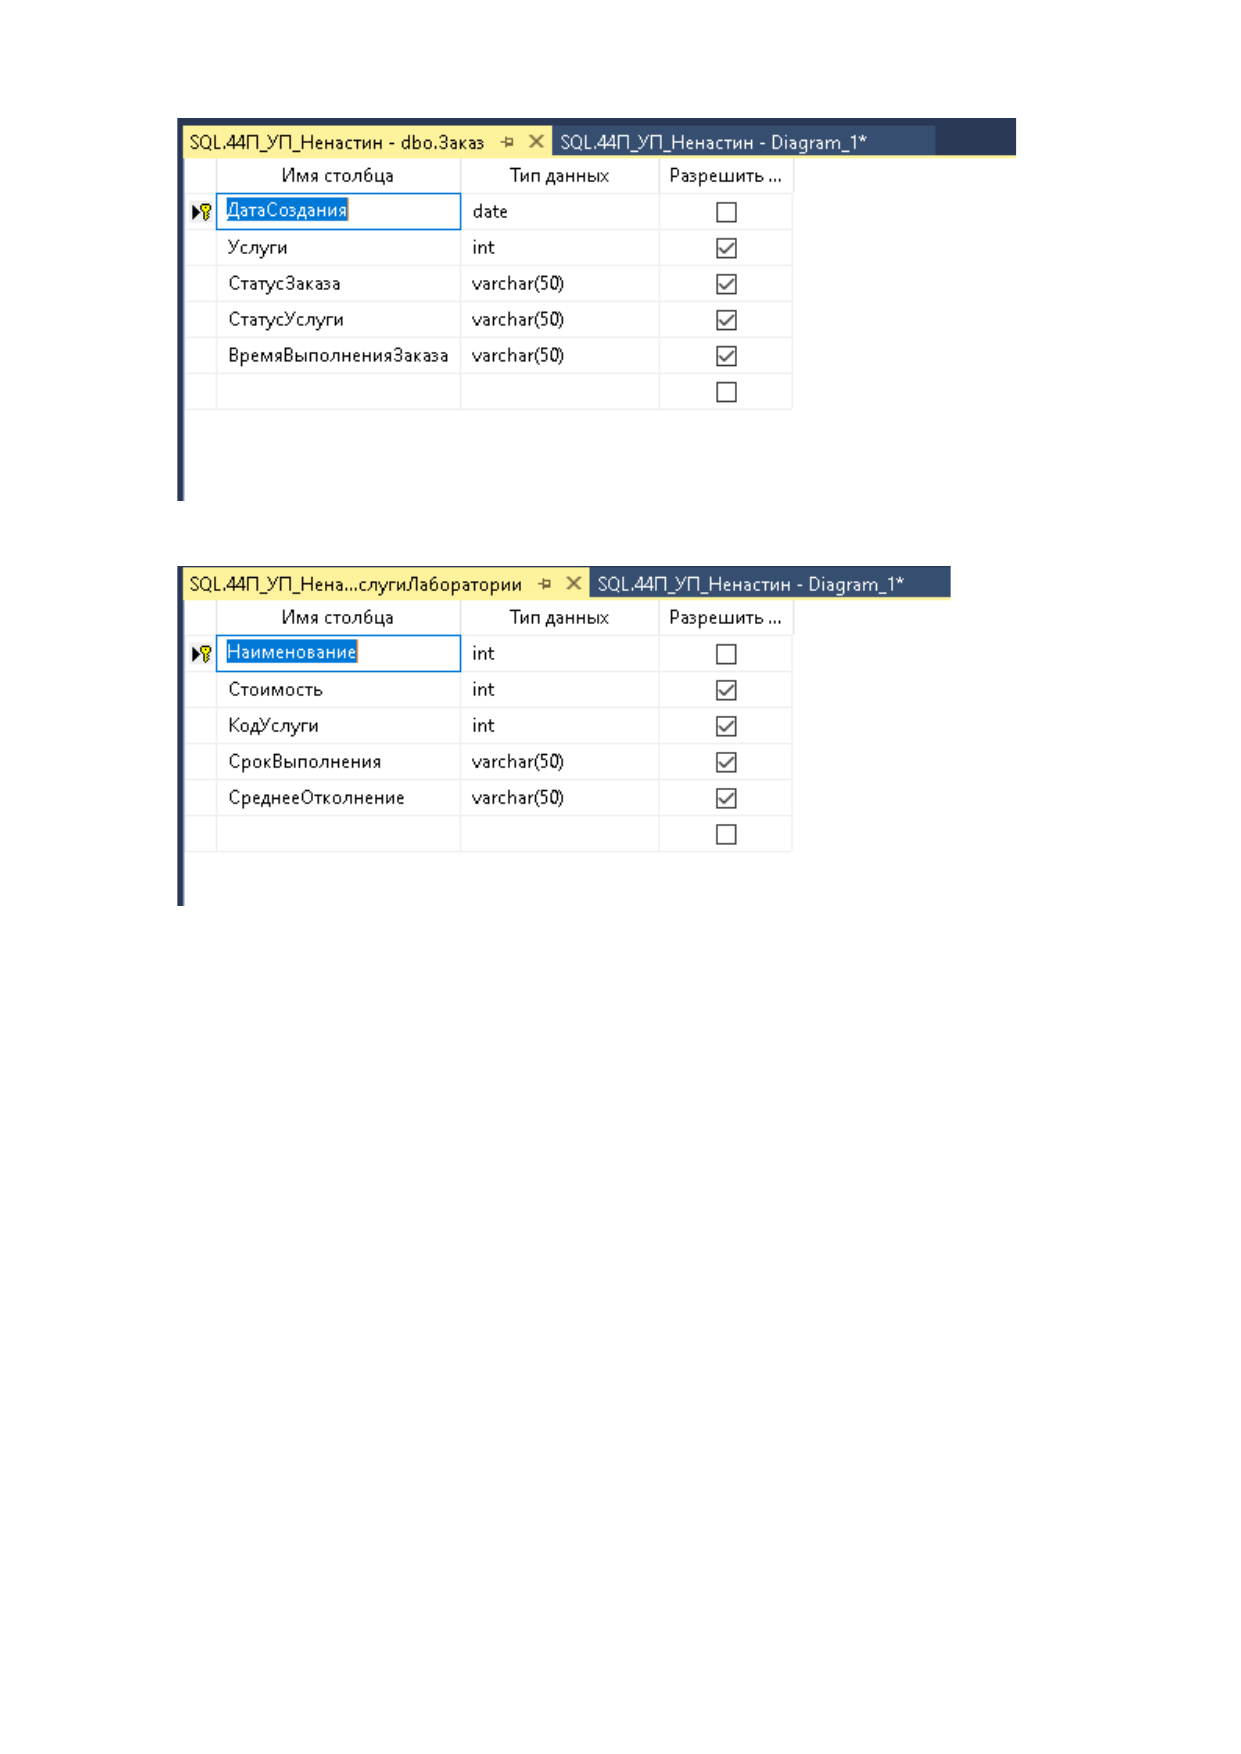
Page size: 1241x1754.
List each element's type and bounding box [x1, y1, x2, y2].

picture [177, 566, 951, 906]
picture [177, 118, 1017, 501]
